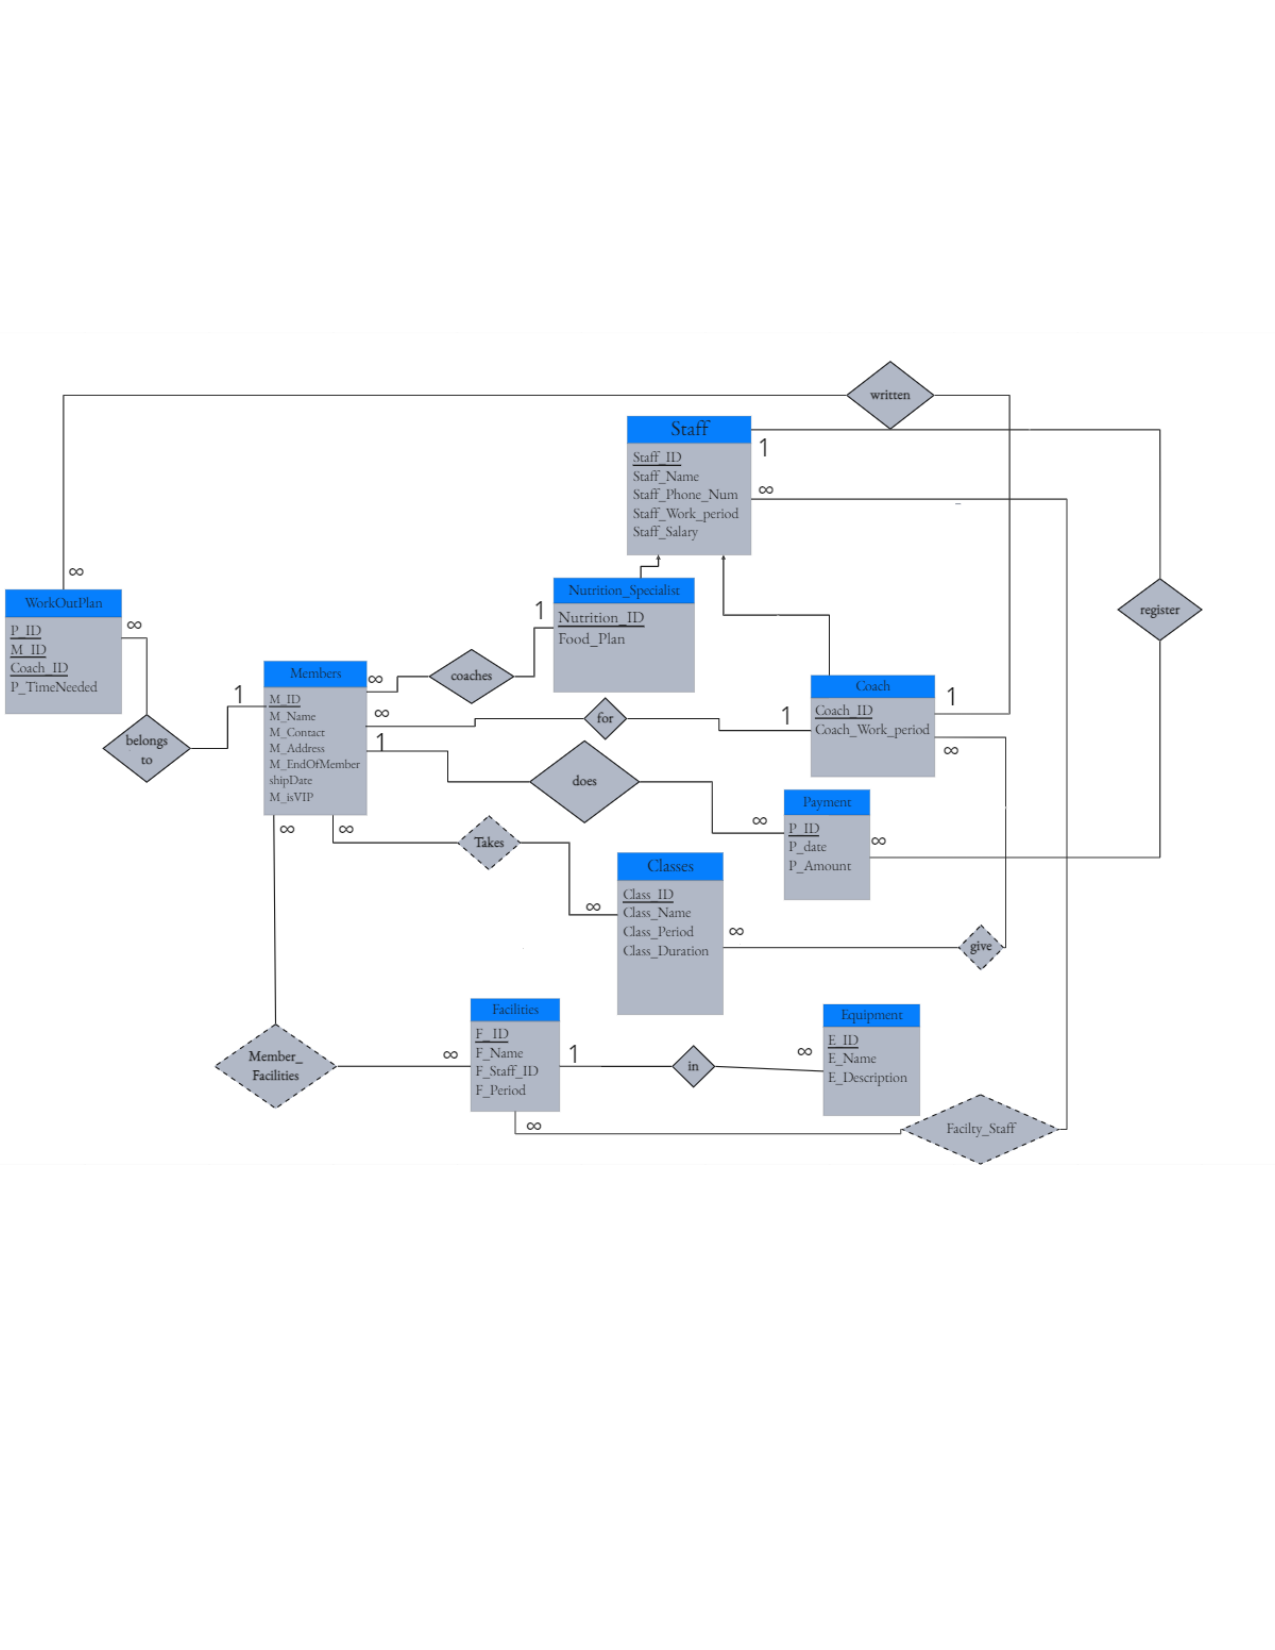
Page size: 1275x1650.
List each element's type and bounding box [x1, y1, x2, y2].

picture [0, 332, 1275, 1165]
